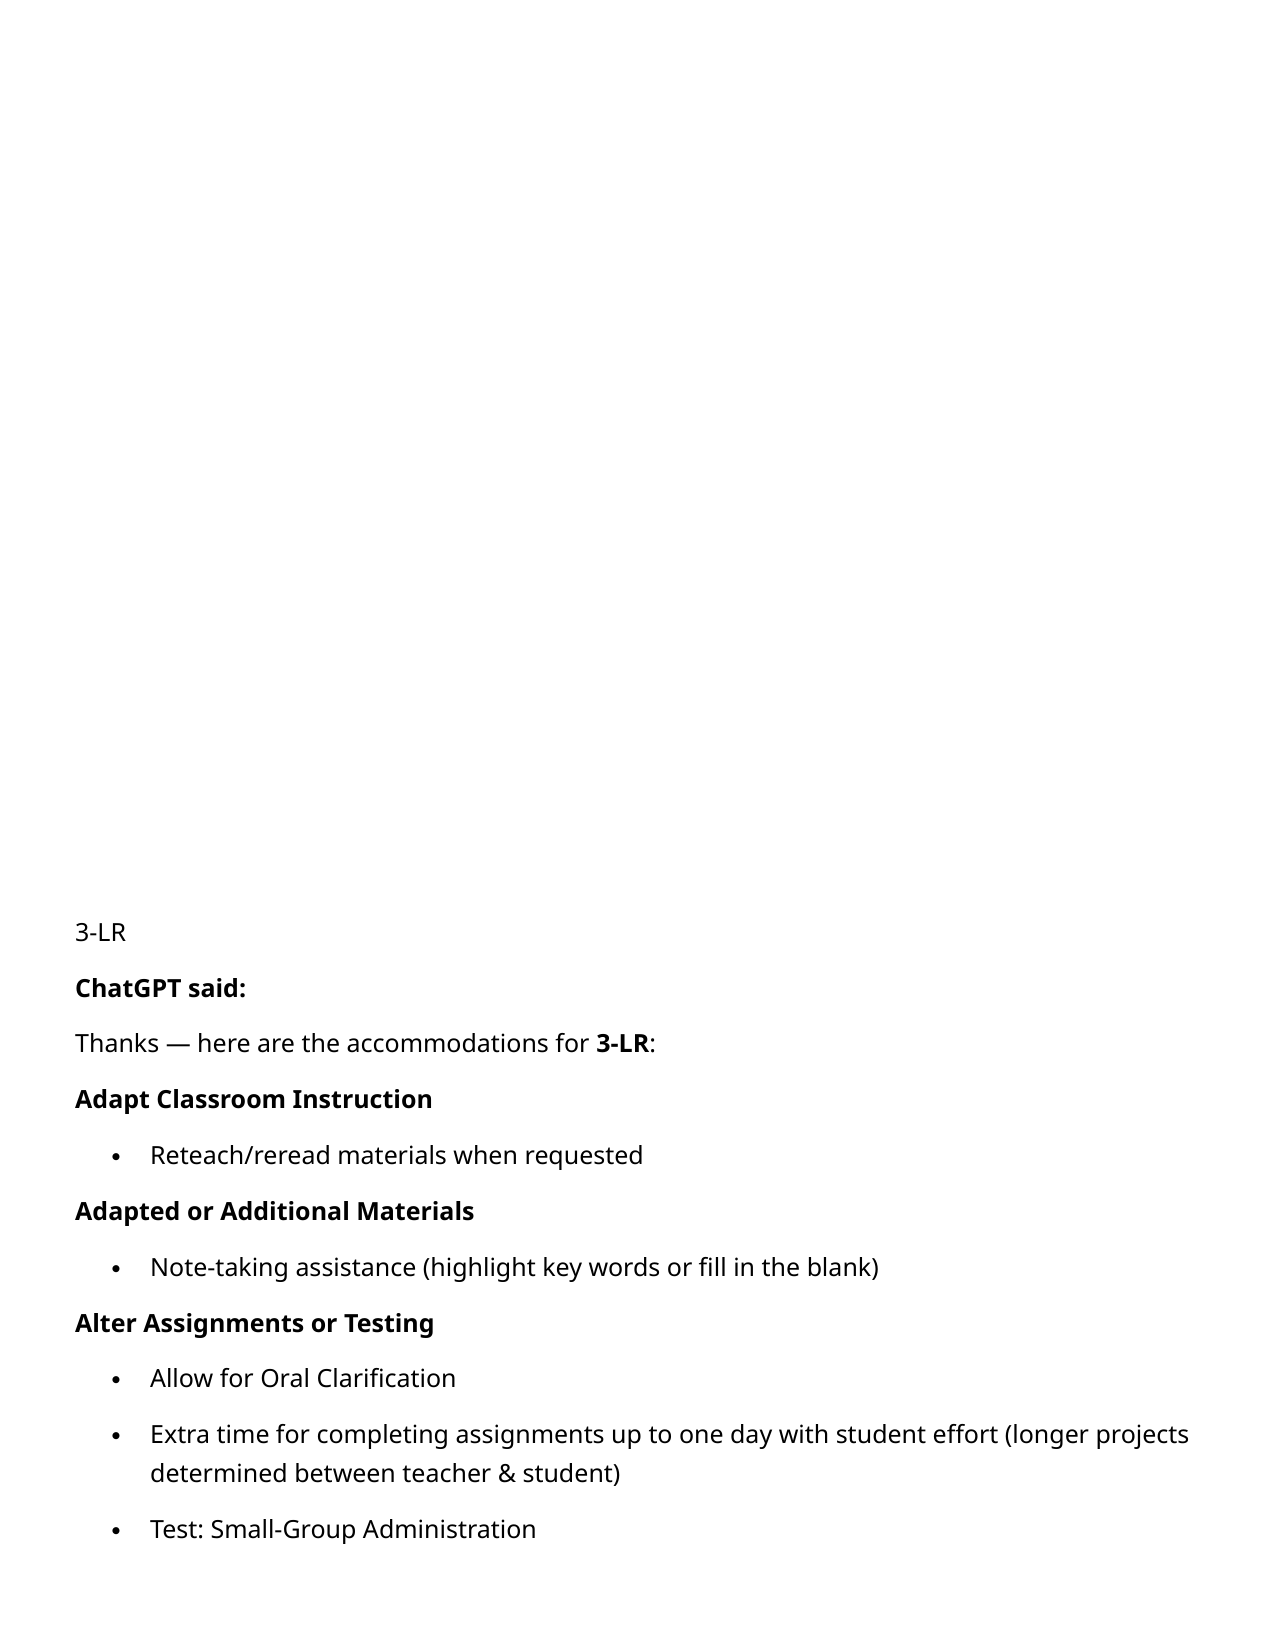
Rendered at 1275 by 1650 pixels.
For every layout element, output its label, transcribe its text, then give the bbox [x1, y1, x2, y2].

list Note-taking assistance (highlight key words or fill in the blank) [112, 1249, 1200, 1283]
text 3-LR [75, 914, 1200, 948]
text Adapted or Additional Materials [75, 1193, 1200, 1228]
list Allow for Oral Clarification [112, 1361, 1200, 1395]
text Alter Assignments or Testing [75, 1305, 1200, 1339]
text ChatGPT said: [75, 970, 1200, 1004]
list Extra time for completing assignments up to one day with student effort (longer projects determined between teacher & student) [112, 1417, 1200, 1490]
text Adapt Classroom Instruction [75, 1082, 1200, 1116]
list Test: Small-Group Administration [112, 1512, 1200, 1546]
text Thanks — here are the accommodations for 3-LR: [75, 1026, 1200, 1060]
list Reteach/reread materials when requested [112, 1138, 1200, 1172]
